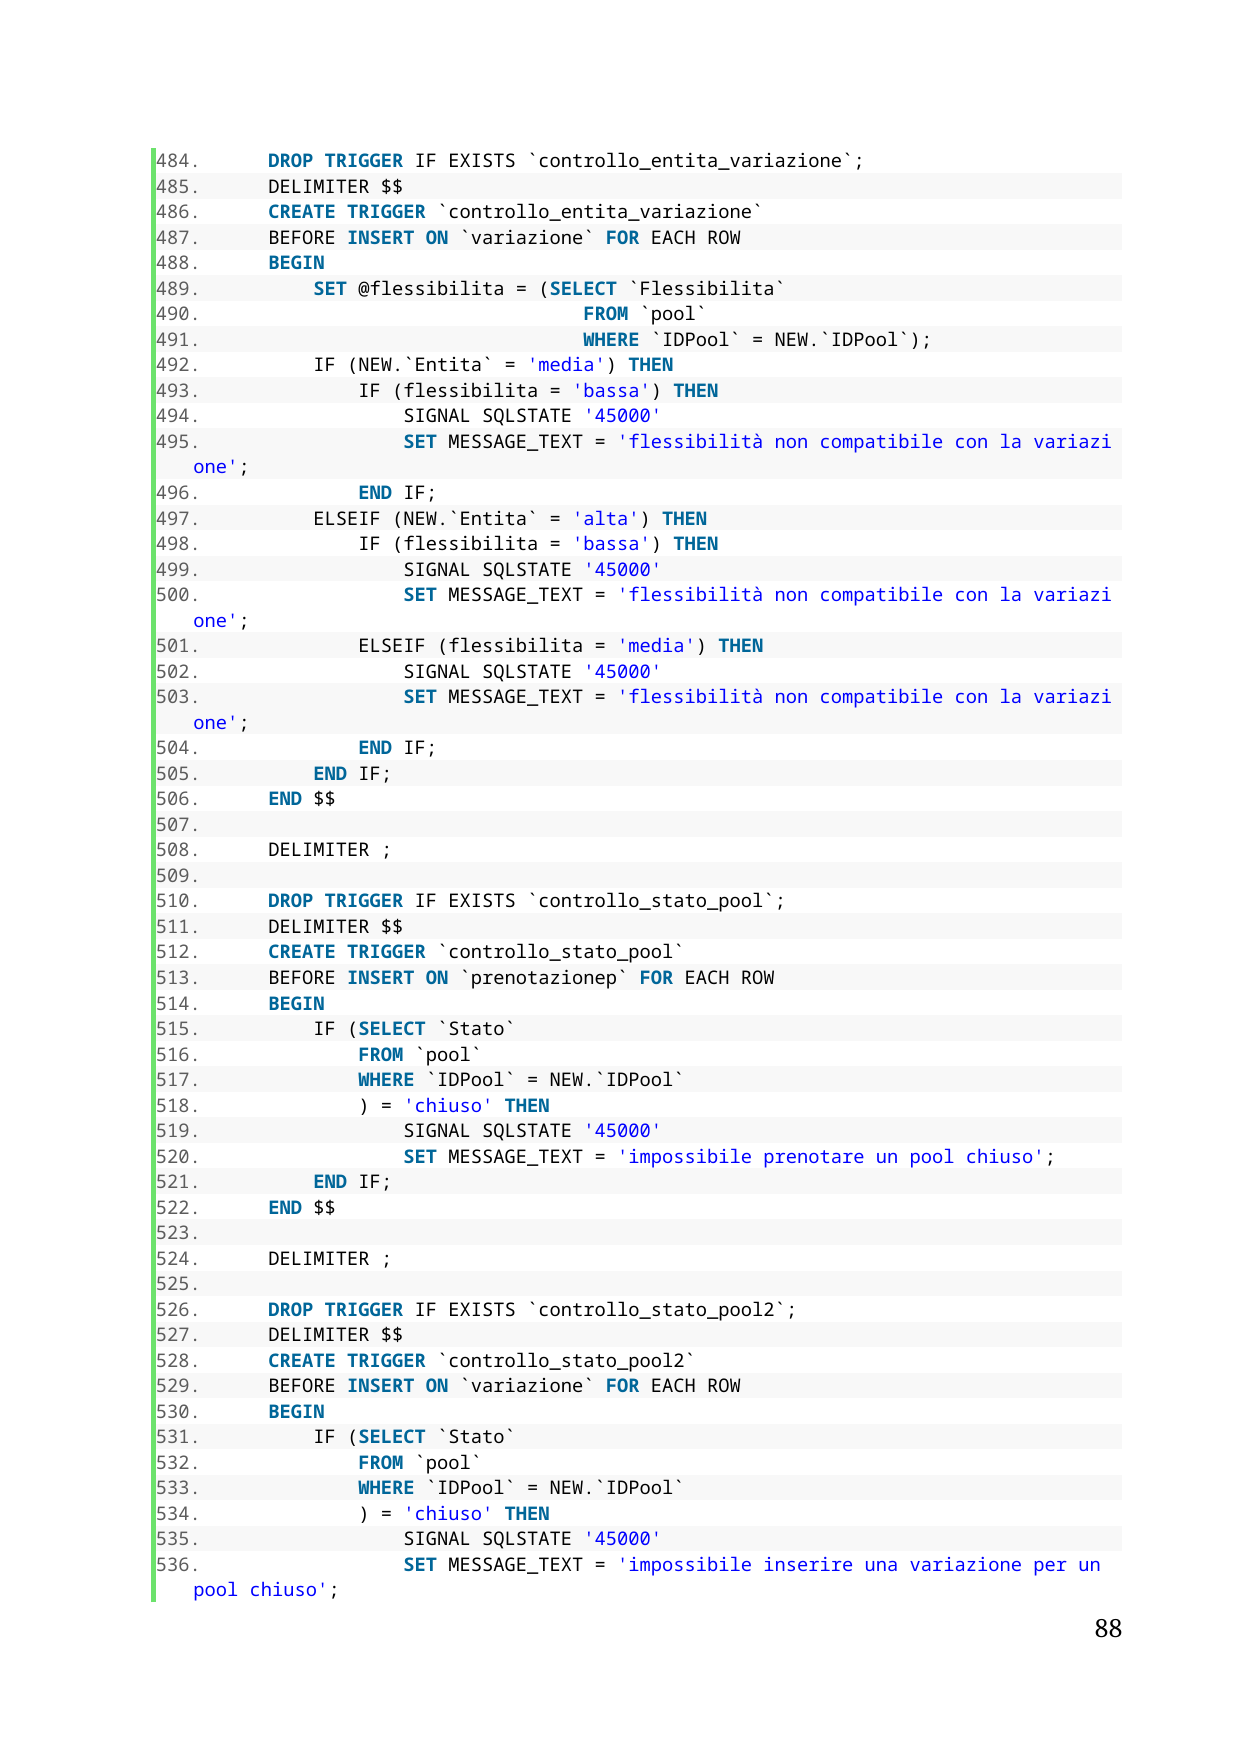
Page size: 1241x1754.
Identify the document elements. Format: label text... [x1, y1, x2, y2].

list SIGNAL SQLSTATE '45000' [156, 1117, 1122, 1143]
list WHERE `IDPool` = NEW.`IDPool` [156, 1066, 1122, 1092]
list ELSEIF (NEW.`Entita` = 'alta') THEN [156, 505, 1122, 530]
list WHERE `IDPool` = NEW.`IDPool`); [156, 326, 1122, 352]
list IF (SELECT `Stato` [156, 1424, 1122, 1449]
list DROP TRIGGER IF EXISTS `controllo_stato_pool`; [156, 888, 1122, 913]
list SET MESSAGE_TEXT = 'flessibilità non compatibile con la variazione'; [156, 581, 1122, 632]
list END IF; [156, 479, 1122, 505]
list SET MESSAGE_TEXT = 'impossibile inserire una variazione per un pool chiuso'; [156, 1551, 1122, 1602]
list WHERE `IDPool` = NEW.`IDPool` [156, 1475, 1122, 1500]
list SIGNAL SQLSTATE '45000' [156, 556, 1122, 581]
list BEGIN [156, 250, 1122, 275]
list CREATE TRIGGER `controllo_stato_pool2` [156, 1347, 1122, 1373]
list BEGIN [156, 1398, 1122, 1424]
list SET MESSAGE_TEXT = 'impossibile prenotare un pool chiuso'; [156, 1143, 1122, 1168]
list END IF; [156, 760, 1122, 786]
list DELIMITER $$ [156, 913, 1122, 939]
list DROP TRIGGER IF EXISTS `controllo_entita_variazione`; [156, 148, 1122, 173]
list CREATE TRIGGER `controllo_entita_variazione` [156, 199, 1122, 224]
list END $$ [156, 1194, 1122, 1219]
list FROM `pool` [156, 1041, 1122, 1066]
list SIGNAL SQLSTATE '45000' [156, 658, 1122, 683]
list SIGNAL SQLSTATE '45000' [156, 1526, 1122, 1551]
list IF (SELECT `Stato` [156, 1015, 1122, 1041]
list DELIMITER ; [156, 1245, 1122, 1271]
list SET MESSAGE_TEXT = 'flessibilità non compatibile con la variazione'; [156, 428, 1122, 479]
list SET MESSAGE_TEXT = 'flessibilità non compatibile con la variazione'; [156, 683, 1122, 734]
list SET @flessibilita = (SELECT `Flessibilita` [156, 275, 1122, 301]
list DROP TRIGGER IF EXISTS `controllo_stato_pool2`; [156, 1296, 1122, 1322]
list DELIMITER $$ [156, 173, 1122, 199]
list BEFORE INSERT ON `prenotazionep` FOR EACH ROW [156, 964, 1122, 990]
list IF (NEW.`Entita` = 'media') THEN [156, 352, 1122, 377]
list DELIMITER $$ [156, 1322, 1122, 1347]
list FROM `pool` [156, 301, 1122, 326]
list BEGIN [156, 990, 1122, 1015]
list IF (flessibilita = 'bassa') THEN [156, 530, 1122, 556]
list ELSEIF (flessibilita = 'media') THEN [156, 632, 1122, 658]
list END $$ [157, 786, 1122, 811]
list DELIMITER ; [156, 837, 1122, 862]
list SIGNAL SQLSTATE '45000' [156, 403, 1122, 428]
list BEFORE INSERT ON `variazione` FOR EACH ROW [156, 224, 1122, 250]
list BEFORE INSERT ON `variazione` FOR EACH ROW [156, 1373, 1122, 1398]
list CREATE TRIGGER `controllo_stato_pool` [156, 939, 1122, 964]
list END IF; [156, 734, 1122, 760]
list IF (flessibilita = 'bassa') THEN [156, 377, 1122, 403]
list ) = 'chiuso' THEN [156, 1500, 1122, 1526]
list FROM `pool` [156, 1449, 1122, 1475]
list ) = 'chiuso' THEN [156, 1092, 1122, 1117]
list END IF; [156, 1168, 1122, 1194]
